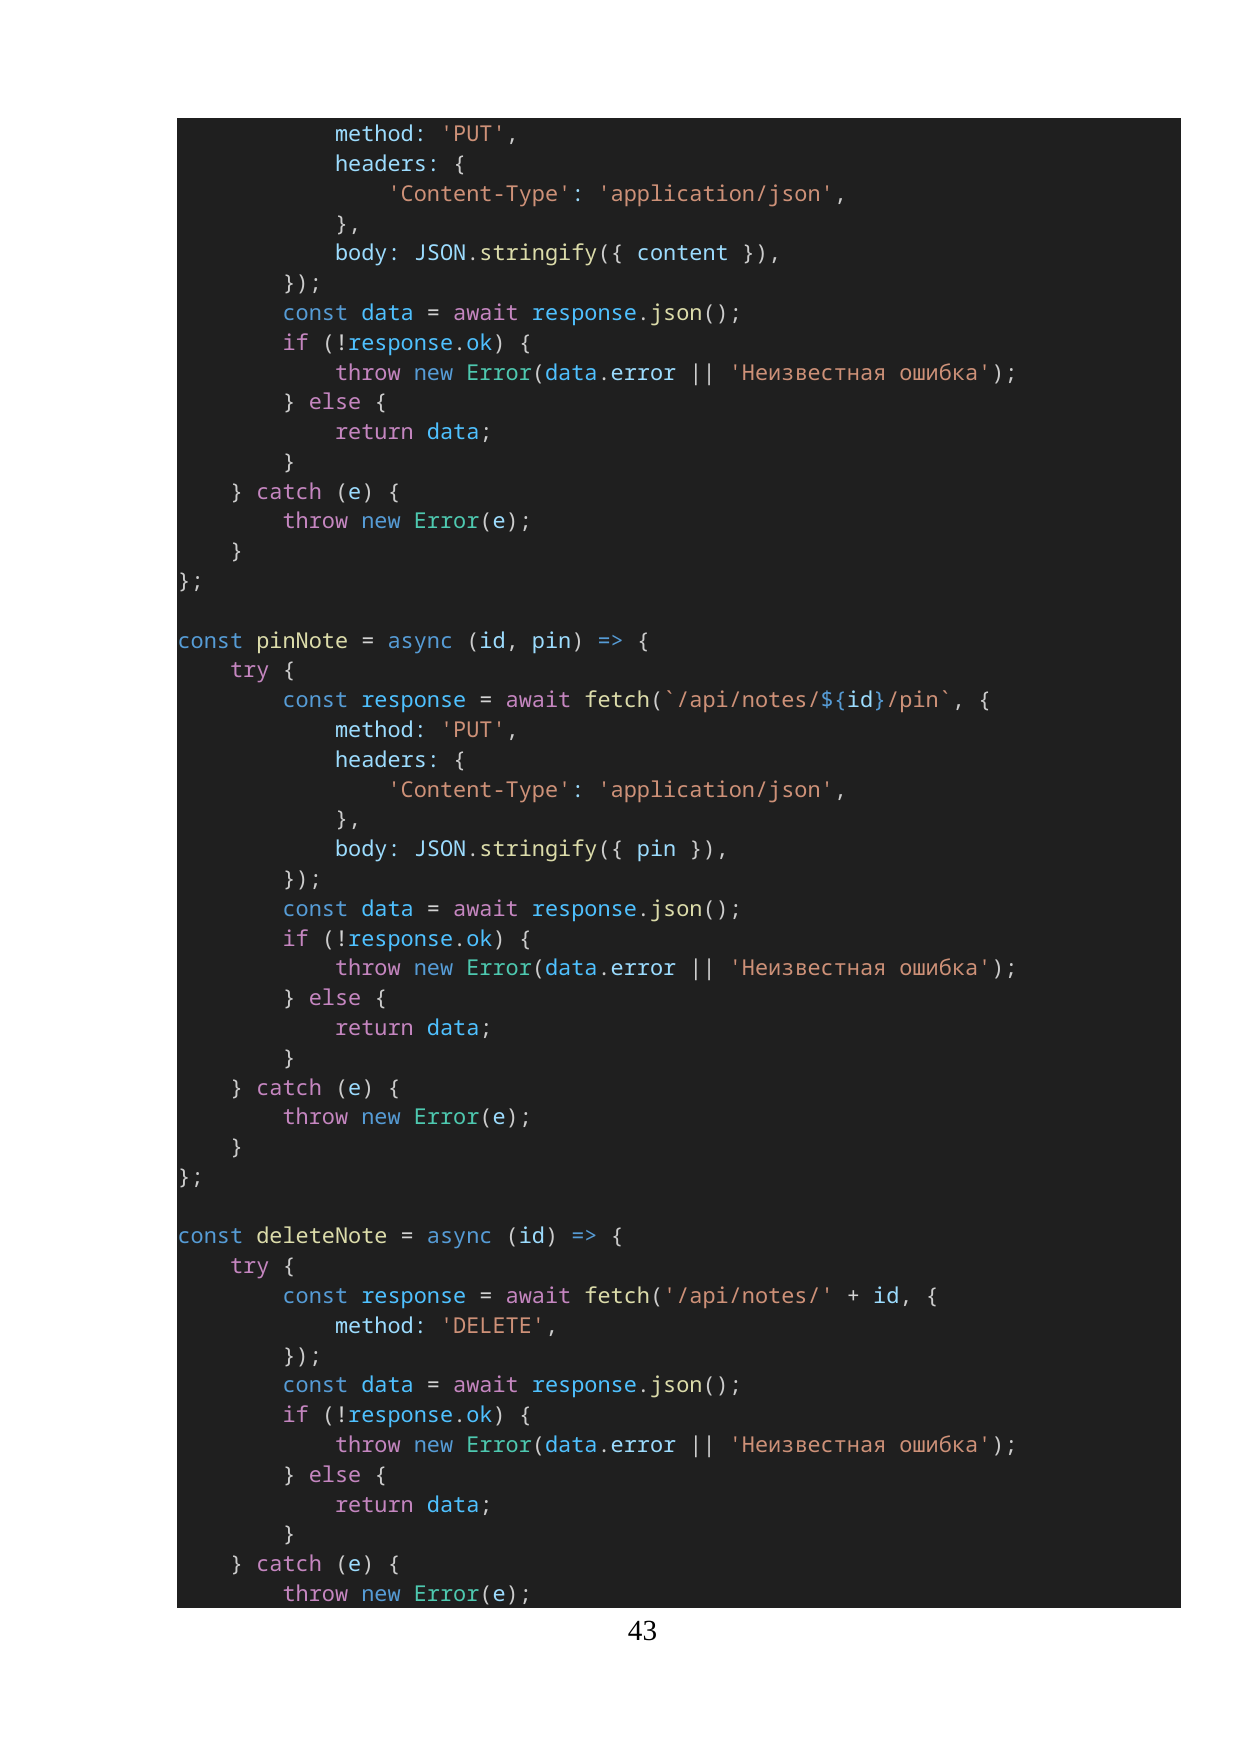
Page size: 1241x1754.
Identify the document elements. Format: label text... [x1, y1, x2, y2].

text const data = await response.json(); [177, 297, 1181, 327]
text headers: { [177, 148, 1181, 178]
text body: JSON.stringify({ content }), [177, 237, 1181, 267]
text }; [177, 565, 1181, 595]
text 'Content-Type': 'application/json', [177, 178, 1181, 207]
text const pinNote = async (id, pin) => { [177, 624, 1181, 654]
text } [177, 1042, 1181, 1071]
text } [177, 1131, 1181, 1161]
text return data; [177, 1012, 1181, 1042]
text }); [177, 863, 1181, 893]
text const data = await response.json(); [177, 893, 1181, 922]
text return data; [177, 1488, 1181, 1518]
text } [177, 535, 1181, 565]
text const deleteNote = async (id) => { [177, 1220, 1181, 1250]
text throw new Error(e); [177, 505, 1181, 535]
text } catch (e) { [177, 1071, 1181, 1101]
text } catch (e) { [177, 1548, 1181, 1578]
text } catch (e) { [177, 476, 1181, 505]
text const response = await fetch(`/api/notes/${id}/pin`, { [177, 684, 1181, 714]
text if (!response.ok) { [177, 327, 1181, 356]
text throw new Error(e); [177, 1578, 1181, 1608]
text } [177, 446, 1181, 476]
text }); [177, 1339, 1181, 1369]
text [177, 1429, 1181, 1459]
text return data; [177, 416, 1181, 446]
text headers: { [177, 744, 1181, 773]
text }, [177, 803, 1181, 833]
text } [177, 1518, 1181, 1548]
text const response = await fetch('/api/notes/' + id, { [177, 1280, 1181, 1310]
text body: JSON.stringify({ pin }), [177, 833, 1181, 863]
text if (!response.ok) { [177, 922, 1181, 952]
text }, [177, 207, 1181, 237]
text method: 'DELETE', [177, 1310, 1181, 1339]
text }); [177, 267, 1181, 297]
text } else { [177, 386, 1181, 416]
text method: 'PUT', [177, 714, 1181, 744]
text } else { [177, 1459, 1181, 1488]
text }; [177, 1161, 1181, 1191]
text 'Content-Type': 'application/json', [177, 773, 1181, 803]
text throw new Error(data.error || 'Неизвестная ошибка'); [177, 356, 1181, 386]
text try { [177, 1250, 1181, 1280]
text method: 'PUT', [177, 118, 1181, 148]
text throw new Error(e); [177, 1101, 1181, 1131]
text if (!response.ok) { [177, 1399, 1181, 1429]
text throw new Error(data.error || 'Неизвестная ошибка'); [177, 952, 1181, 982]
text } else { [177, 982, 1181, 1012]
text try { [177, 654, 1181, 684]
text const data = await response.json(); [177, 1369, 1181, 1399]
